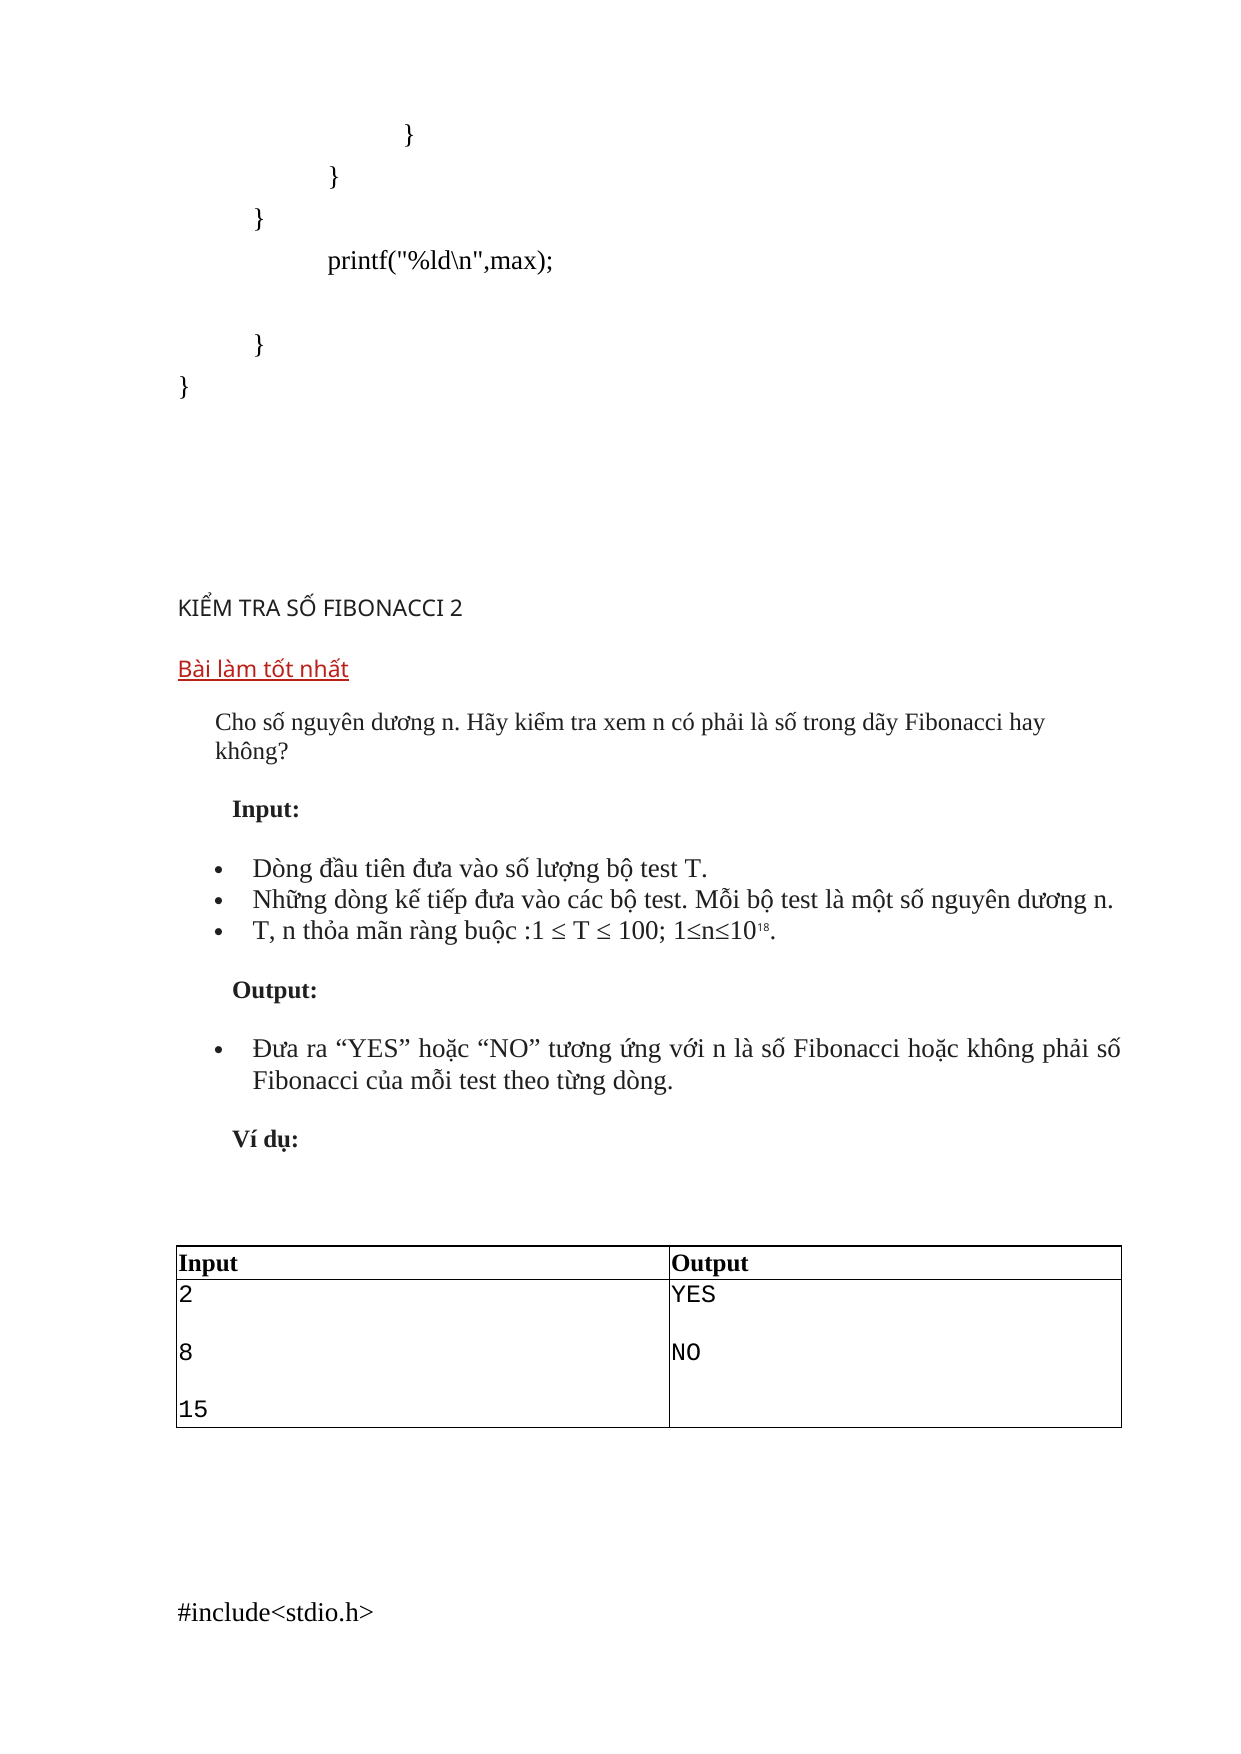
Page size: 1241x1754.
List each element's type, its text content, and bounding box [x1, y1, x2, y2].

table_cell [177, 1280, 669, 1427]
text Bài làm tốt nhất [177, 653, 1122, 684]
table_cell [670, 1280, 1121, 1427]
text Input: [232, 794, 1122, 823]
text Cho số nguyên dương n. Hãy kiểm tra xem n có phải là số trong dãy Fibonacci hay không? [215, 707, 1122, 765]
text #include<stdio.h> [177, 1596, 1122, 1627]
text Output: [232, 975, 1122, 1003]
text } [177, 160, 1122, 191]
text } [177, 202, 1122, 233]
text } [177, 328, 1122, 359]
text Ví dụ: [232, 1124, 1122, 1153]
list Dòng đầu tiên đưa vào số lượng bộ test T. [215, 852, 1122, 883]
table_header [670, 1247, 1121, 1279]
text KIỂM TRA SỐ FIBONACCI 2 [177, 592, 1122, 624]
list T, n thỏa mãn ràng buộc :1 ≤ T ≤ 100; 1≤n≤1018. [215, 914, 1122, 946]
text } [177, 370, 1122, 401]
list Đưa ra “YES” hoặc “NO” tương ứng với n là số Fibonacci hoặc không phải số Fibonacci của mỗi test theo từng dòng. [215, 1033, 1122, 1095]
list Những dòng kế tiếp đưa vào các bộ test. Mỗi bộ test là một số nguyên dương n. [215, 883, 1122, 914]
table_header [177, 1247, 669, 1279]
text printf("%ld\n",max); [177, 244, 1122, 275]
text } [177, 118, 1122, 149]
